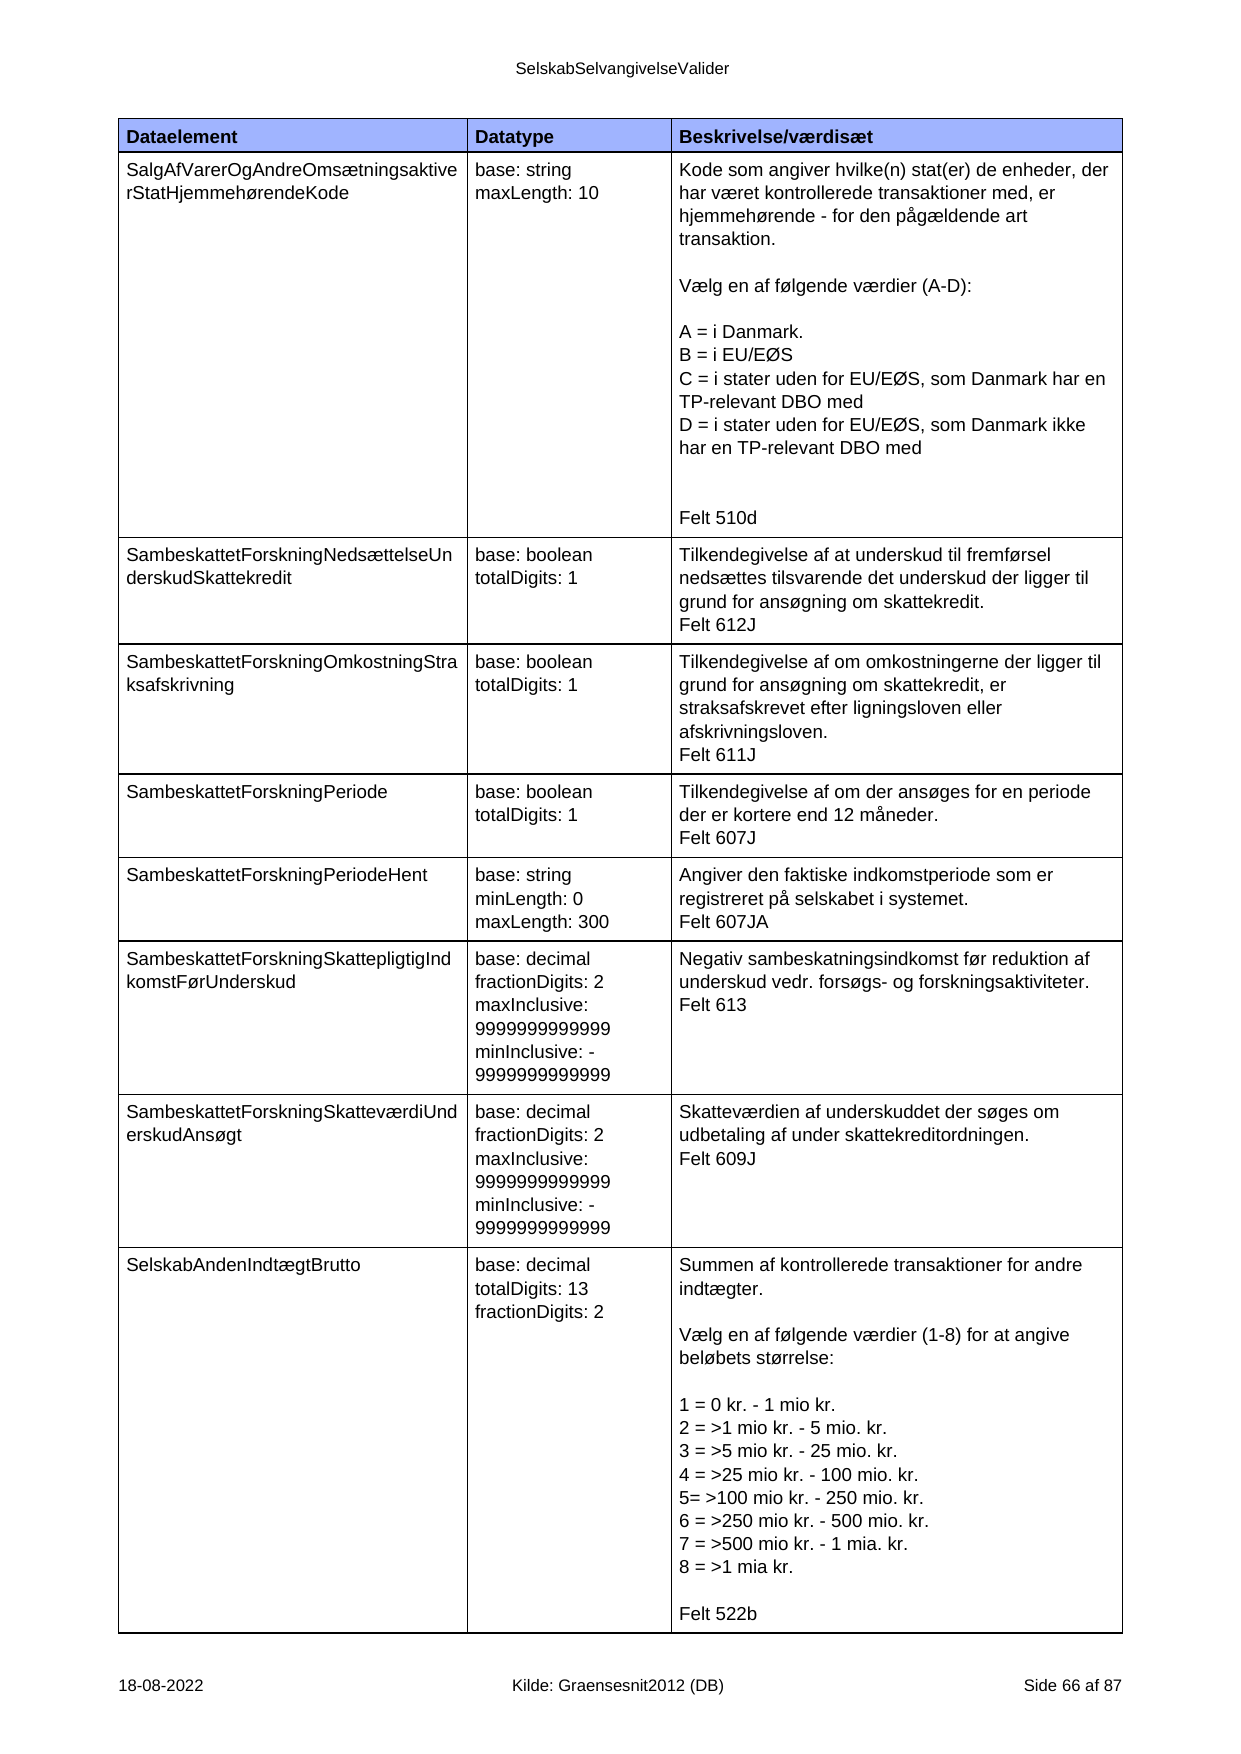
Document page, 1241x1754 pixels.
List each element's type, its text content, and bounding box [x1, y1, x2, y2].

table_cell base: string maxLength: 10 [468, 153, 671, 536]
table_cell base: boolean totalDigits: 1 [468, 775, 671, 857]
table_cell Skatteværdien af underskuddet der søges om udbetaling af under skattekreditordningen. Felt 609J [672, 1095, 1122, 1247]
table_cell SambeskattetForskningPeriodeHent [119, 858, 467, 940]
table_header Datatype [468, 119, 671, 151]
table_cell SambeskattetForskningSkatteværdiUnderskudAnsøgt [119, 1095, 467, 1247]
table_cell base: decimal totalDigits: 13 fractionDigits: 2 [468, 1248, 671, 1632]
table_cell SambeskattetForskningOmkostningStraksafskrivning [119, 645, 467, 773]
table_cell SambeskattetForskningPeriode [119, 775, 467, 857]
table_cell Negativ sambeskatningsindkomst før reduktion af underskud vedr. forsøgs- og forskningsaktiviteter. Felt 613 [672, 942, 1122, 1093]
table_cell base: decimal fractionDigits: 2 maxInclusive: 9999999999999 minInclusive: -9999999999999 [468, 942, 671, 1093]
table_cell base: boolean totalDigits: 1 [468, 538, 671, 643]
table_cell SambeskattetForskningSkattepligtigIndkomstFørUnderskud [119, 942, 467, 1093]
table_cell Tilkendegivelse af at underskud til fremførsel nedsættes tilsvarende det underskud der ligger til grund for ansøgning om skattekredit. Felt 612J [672, 538, 1122, 643]
table_cell base: string minLength: 0 maxLength: 300 [468, 858, 671, 940]
table_cell Tilkendegivelse af om der ansøges for en periode der er kortere end 12 måneder. Felt 607J [672, 775, 1122, 857]
table_header Beskrivelse/værdisæt [672, 119, 1122, 151]
table_cell Kode som angiver hvilke(n) stat(er) de enheder, der har været kontrollerede transaktioner med, er hjemmehørende - for den pågældende art transaktion. Vælg en af følgende værdier (A-D): A = i Danmark. B = i EU/EØS C = i stater uden for EU/EØS, som Danmark har en TP-relevant DBO med D = i stater uden for EU/EØS, som Danmark ikke har en TP-relevant DBO med Felt 510d [672, 153, 1122, 536]
table_cell SelskabAndenIndtægtBrutto [119, 1248, 467, 1632]
table_cell base: decimal fractionDigits: 2 maxInclusive: 9999999999999 minInclusive: -9999999999999 [468, 1095, 671, 1247]
table_cell base: boolean totalDigits: 1 [468, 645, 671, 773]
table_cell Summen af kontrollerede transaktioner for andre indtægter. Vælg en af følgende værdier (1-8) for at angive beløbets størrelse: 1 = 0 kr. - 1 mio kr. 2 = >1 mio kr. - 5 mio. kr. 3 = >5 mio kr. - 25 mio. kr. 4 = >25 mio kr. - 100 mio. kr. 5= >100 mio kr. - 250 mio. kr. 6 = >250 mio kr. - 500 mio. kr. 7 = >500 mio kr. - 1 mia. kr. 8 = >1 mia kr. Felt 522b [672, 1248, 1122, 1632]
table_cell SambeskattetForskningNedsættelseUnderskudSkattekredit [119, 538, 467, 643]
table_cell SalgAfVarerOgAndreOmsætningsaktiverStatHjemmehørendeKode [119, 153, 467, 536]
table_header Dataelement [119, 119, 467, 151]
table_cell Tilkendegivelse af om omkostningerne der ligger til grund for ansøgning om skattekredit, er straksafskrevet efter ligningsloven eller afskrivningsloven. Felt 611J [672, 645, 1122, 773]
table_cell Angiver den faktiske indkomstperiode som er registreret på selskabet i systemet. Felt 607JA [672, 858, 1122, 940]
